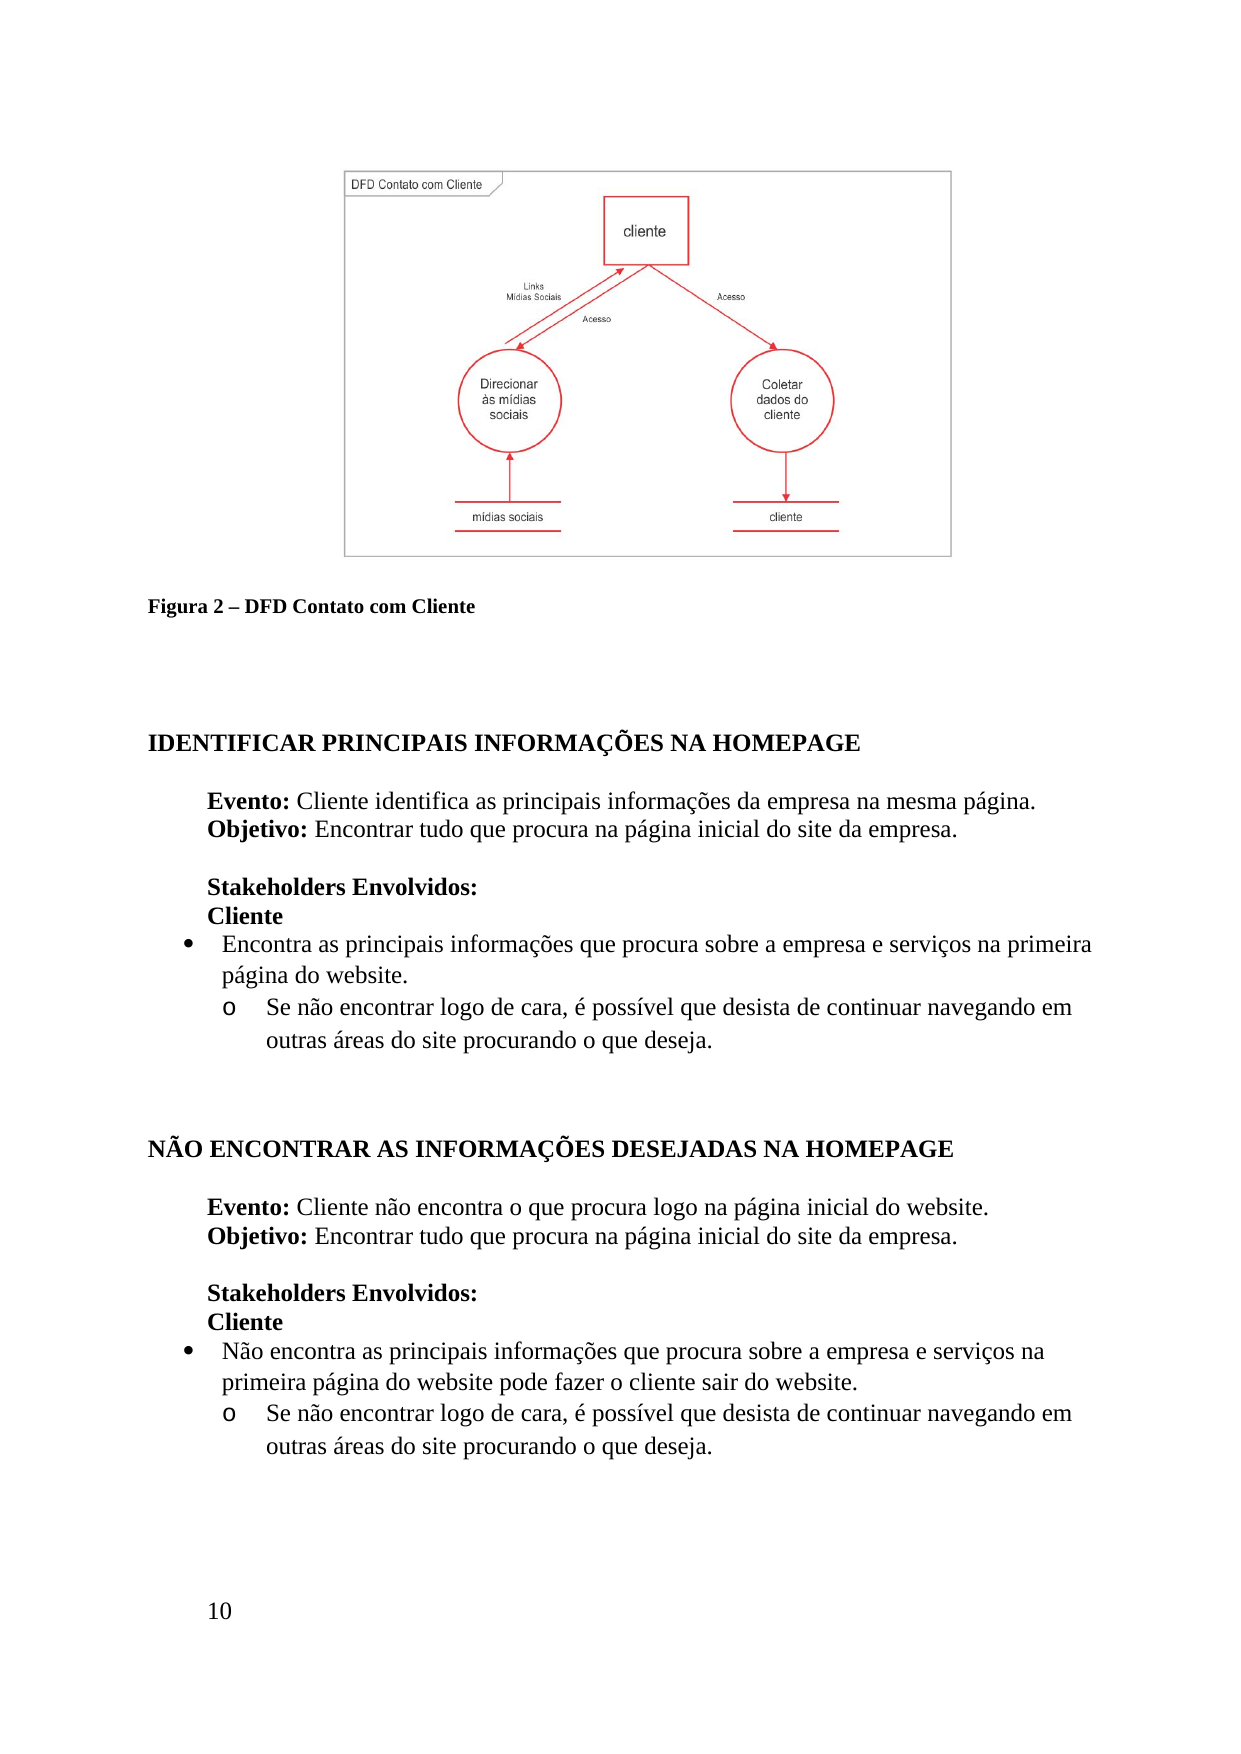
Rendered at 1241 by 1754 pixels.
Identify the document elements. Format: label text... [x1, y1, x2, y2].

text Stakeholders Envolvidos: [148, 1249, 1092, 1307]
list Não encontra as principais informações que procura sobre a empresa e serviços na primeira página do website pode fazer o cliente sair do website. [184, 1336, 1092, 1396]
text Cliente [148, 901, 1092, 929]
text Stakeholders Envolvidos: [148, 843, 1092, 901]
text NÃO ENCONTRAR AS INFORMAÇÕES DESEJADAS NA HOMEPAGE [148, 1134, 1092, 1163]
text Evento: Cliente identifica as principais informações da empresa na mesma página. Objetivo: Encontrar tudo que procura na página inicial do site da empresa. [148, 757, 1092, 843]
picture [335, 157, 964, 570]
list Encontra as principais informações que procura sobre a empresa e serviços na primeira página do website. [184, 929, 1092, 989]
text IDENTIFICAR PRINCIPAIS INFORMAÇÕES NA HOMEPAGE [148, 728, 1092, 757]
text Evento: Cliente não encontra o que procura logo na página inicial do website. Objetivo: Encontrar tudo que procura na página inicial do site da empresa. [148, 1163, 1092, 1249]
text Cliente [148, 1307, 1092, 1336]
list Se não encontrar logo de cara, é possível que desista de continuar navegando em outras áreas do site procurando o que deseja. [222, 992, 1092, 1053]
list Se não encontrar logo de cara, é possível que desista de continuar navegando em outras áreas do site procurando o que deseja. [222, 1398, 1092, 1460]
text Figura 2 – DFD Contato com Cliente [148, 570, 1092, 618]
